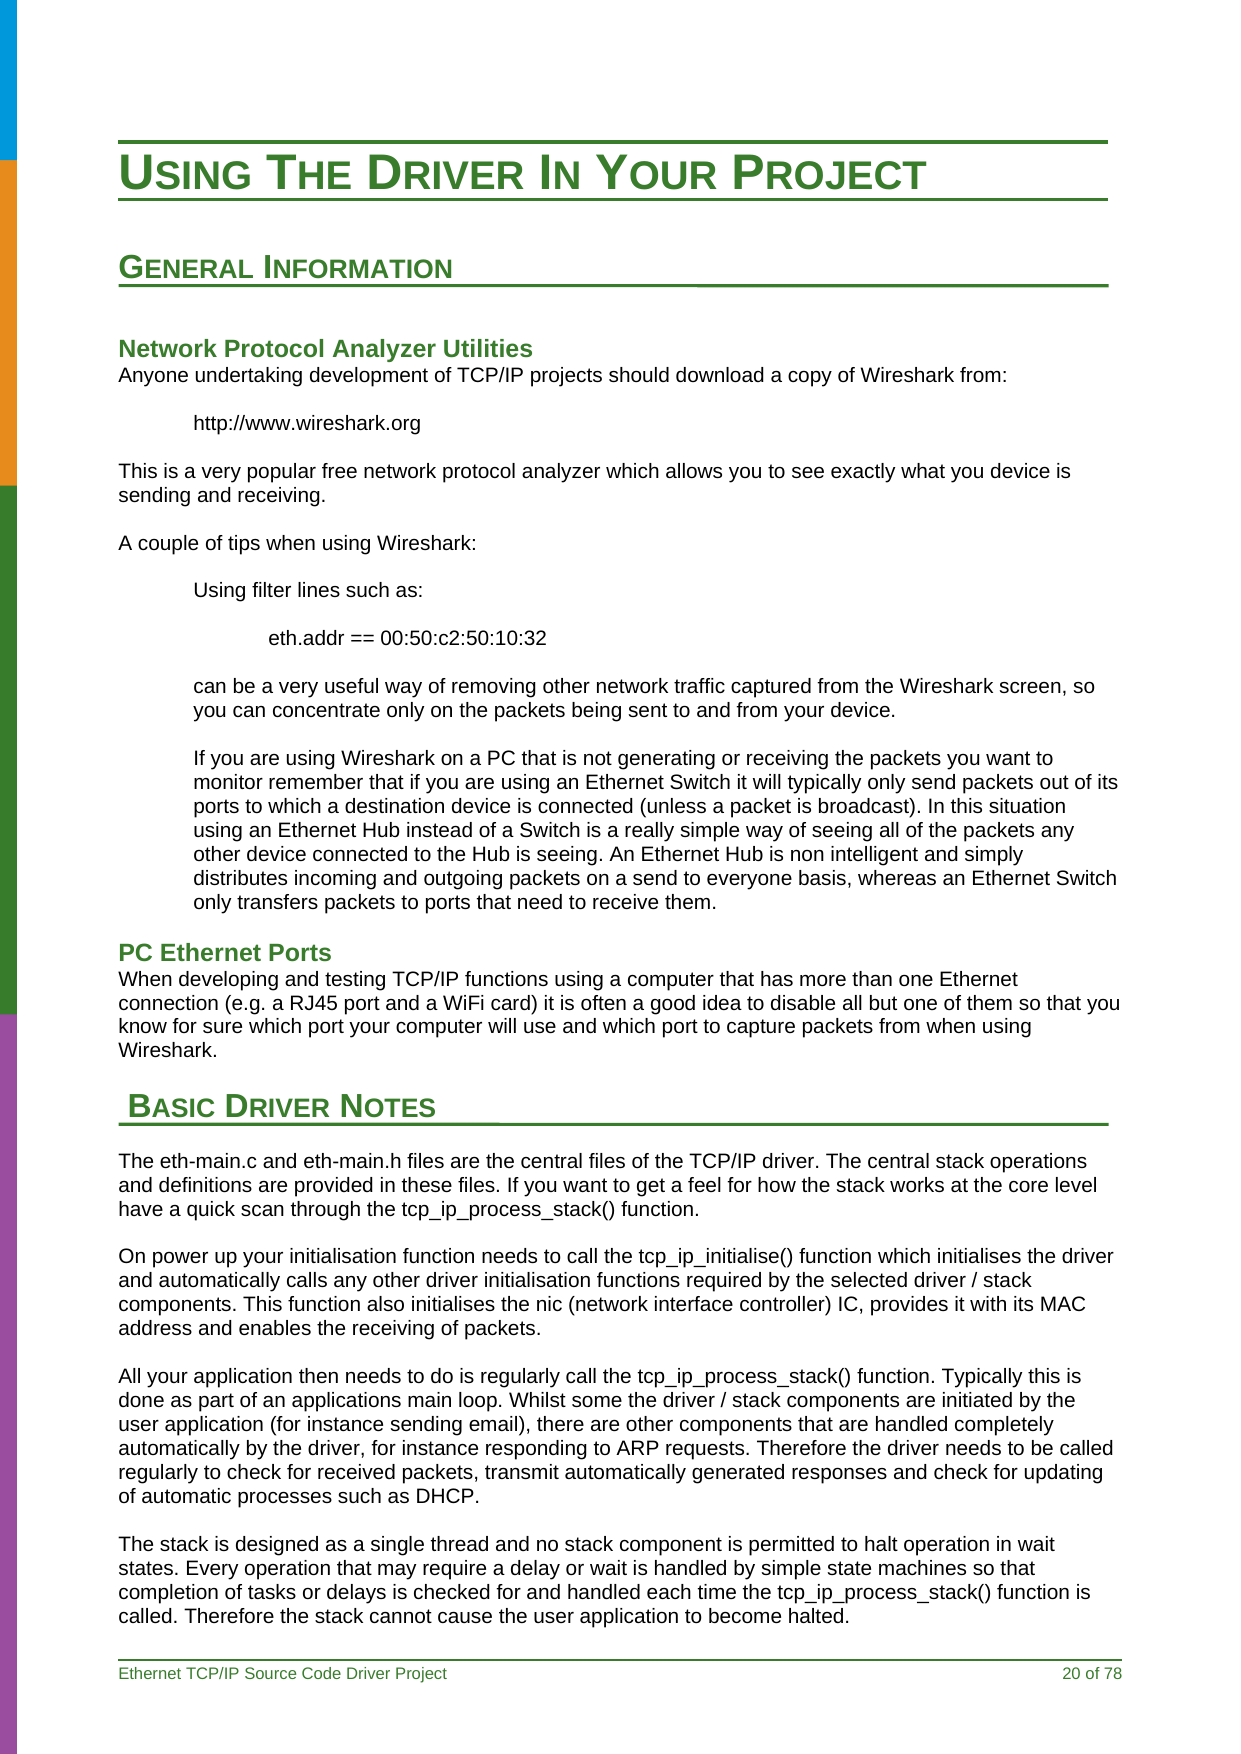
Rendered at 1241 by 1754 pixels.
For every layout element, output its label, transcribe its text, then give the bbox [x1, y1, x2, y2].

text Using filter lines such as: [193, 578, 1122, 602]
subtitle Network Protocol Analyzer Utilities [118, 334, 1122, 363]
text On power up your initialisation function needs to call the tcp_ip_initialise() function which initialises the driver and automatically calls any other driver initialisation functions required by the selected driver / stack components. This function also initialises the nic (network interface controller) IC, provides it with its MAC address and enables the receiving of packets. [118, 1244, 1122, 1340]
text The stack is designed as a single thread and no stack component is permitted to halt operation in wait states. Every operation that may require a delay or wait is handled by simple state machines so that completion of tasks or delays is checked for and handled each time the tcp_ip_process_stack() function is called. Therefore the stack cannot cause the user application to become halted. [118, 1532, 1122, 1628]
text All your application then needs to do is regularly call the tcp_ip_process_stack() function. Typically this is done as part of an applications main loop. Whilst some the driver / stack components are initiated by the user application (for instance sending email), there are other components that are handled completely automatically by the driver, for instance responding to ARP requests. Therefore the driver needs to be called regularly to check for received packets, transmit automatically generated responses and check for updating of automatic processes such as DHCP. [118, 1364, 1122, 1508]
picture [0, 161, 17, 1754]
text When developing and testing TCP/IP functions using a computer that has more than one Ethernet connection (e.g. a RJ45 port and a WiFi card) it is often a good idea to disable all but one of them so that you know for sure which port your computer will use and which port to capture packets from when using Wireshark. [118, 966, 1122, 1062]
subtitle Using The Driver In Your Project [118, 142, 1122, 199]
text This is a very popular free network protocol analyzer which allows you to see exactly what you device is sending and receiving. [118, 458, 1122, 506]
subtitle Basic Driver Notes [118, 1086, 1122, 1124]
subtitle General Information [118, 247, 1122, 286]
text eth.addr == 00:50:c2:50:10:32 [193, 626, 1122, 650]
text http://www.wireshark.org [118, 411, 1122, 434]
text If you are using Wireshark on a PC that is not generating or receiving the packets you want to monitor remember that if you are using an Ethernet Switch it will typically only send packets out of its ports to which a destination device is connected (unless a packet is broadcast). In this situation using an Ethernet Hub instead of a Switch is a really simple way of seeing all of the packets any other device connected to the Hub is seeing. An Ethernet Hub is non intelligent and simply distributes incoming and outgoing packets on a send to everyone basis, whereas an Ethernet Switch only transfers packets to ports that need to receive them. [193, 746, 1122, 914]
text A couple of tips when using Wireshark: [118, 530, 1122, 554]
text can be a very useful way of removing other network traffic captured from the Wireshark screen, so you can concentrate only on the packets being sent to and from your device. [193, 674, 1122, 722]
subtitle PC Ethernet Ports [118, 938, 1122, 966]
text The eth-main.c and eth-main.h files are the central files of the TCP/IP driver. The central stack operations and definitions are provided in these files. If you want to get a feel for how the stack works at the core level have a quick scan through the tcp_ip_process_stack() function. [118, 1148, 1122, 1220]
text Anyone undertaking development of TCP/IP projects should download a copy of Wireshark from: [118, 363, 1122, 387]
